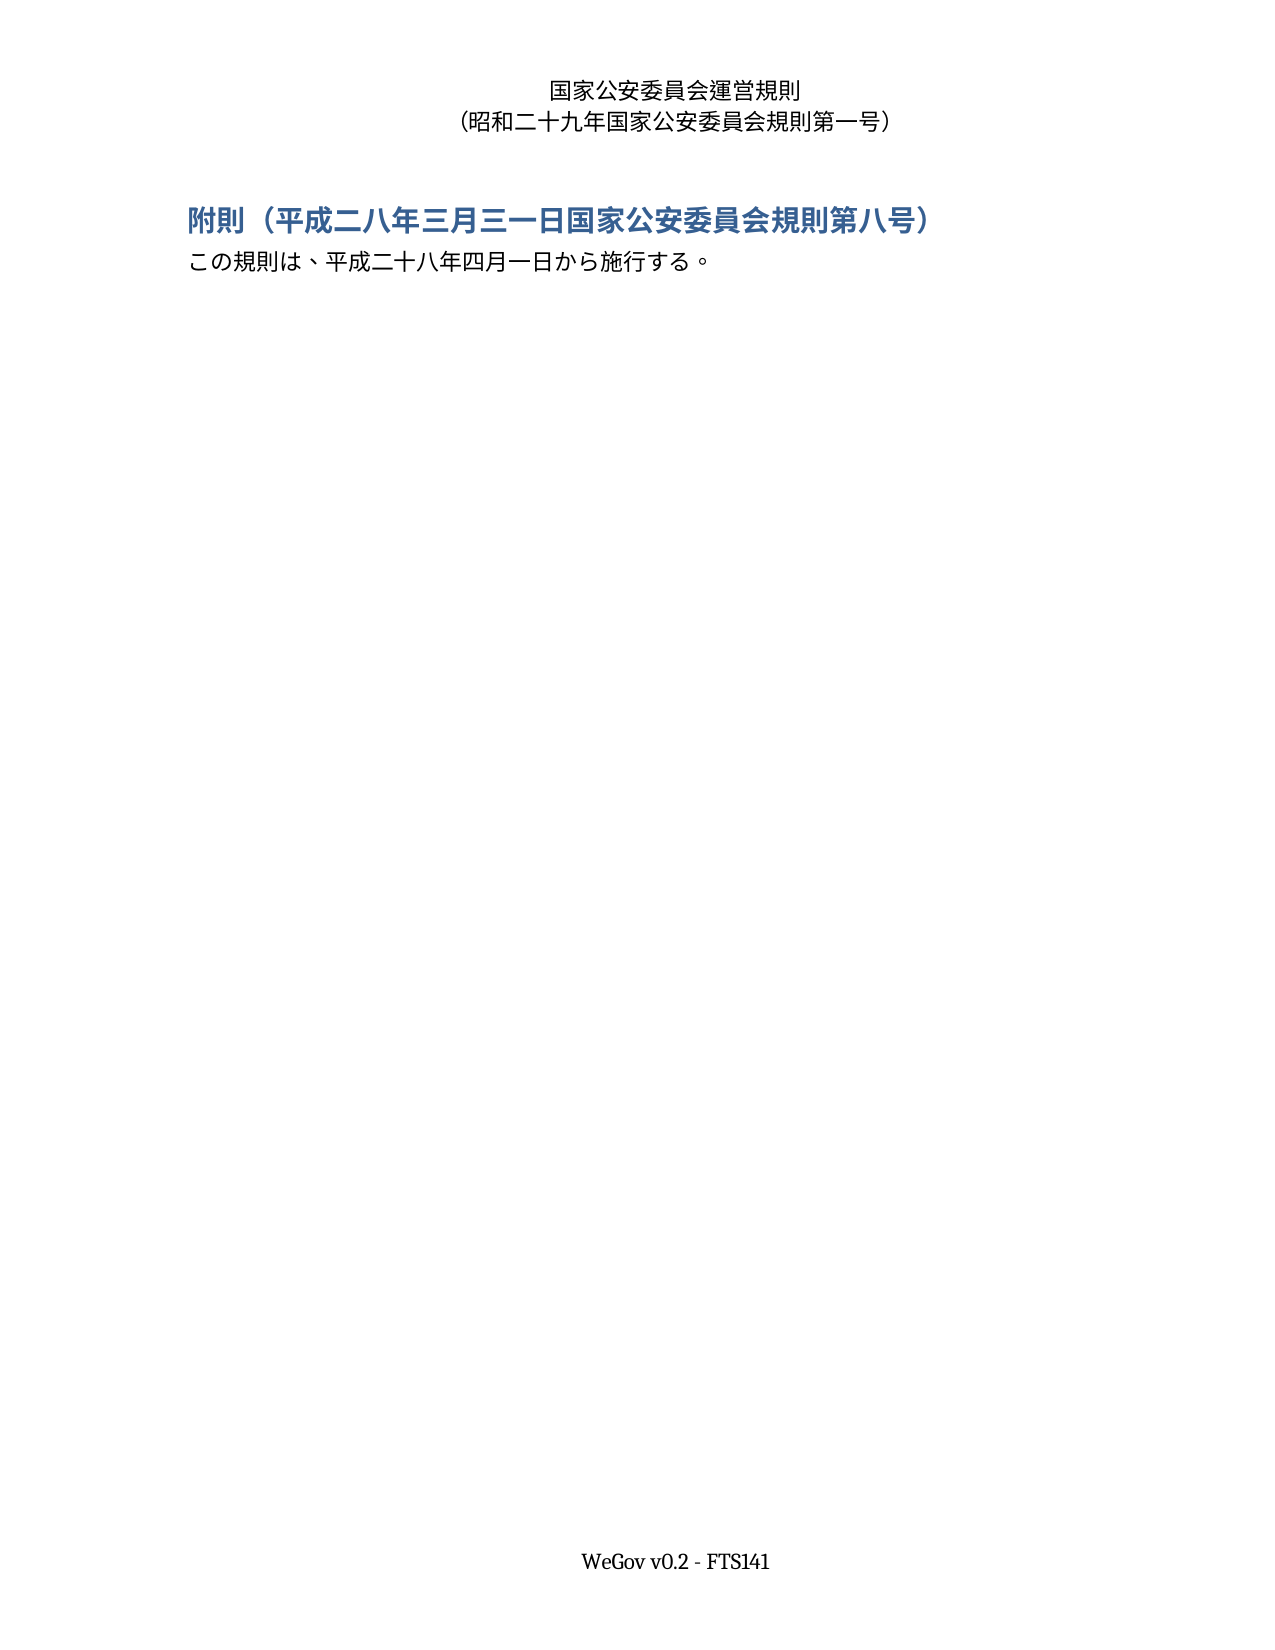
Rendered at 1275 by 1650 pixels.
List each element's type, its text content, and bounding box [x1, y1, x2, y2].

text この規則は、平成二十八年四月一日から施行する。 [187, 246, 1087, 277]
subtitle 附則（平成二八年三月三一日国家公安委員会規則第八号） [187, 200, 1087, 240]
